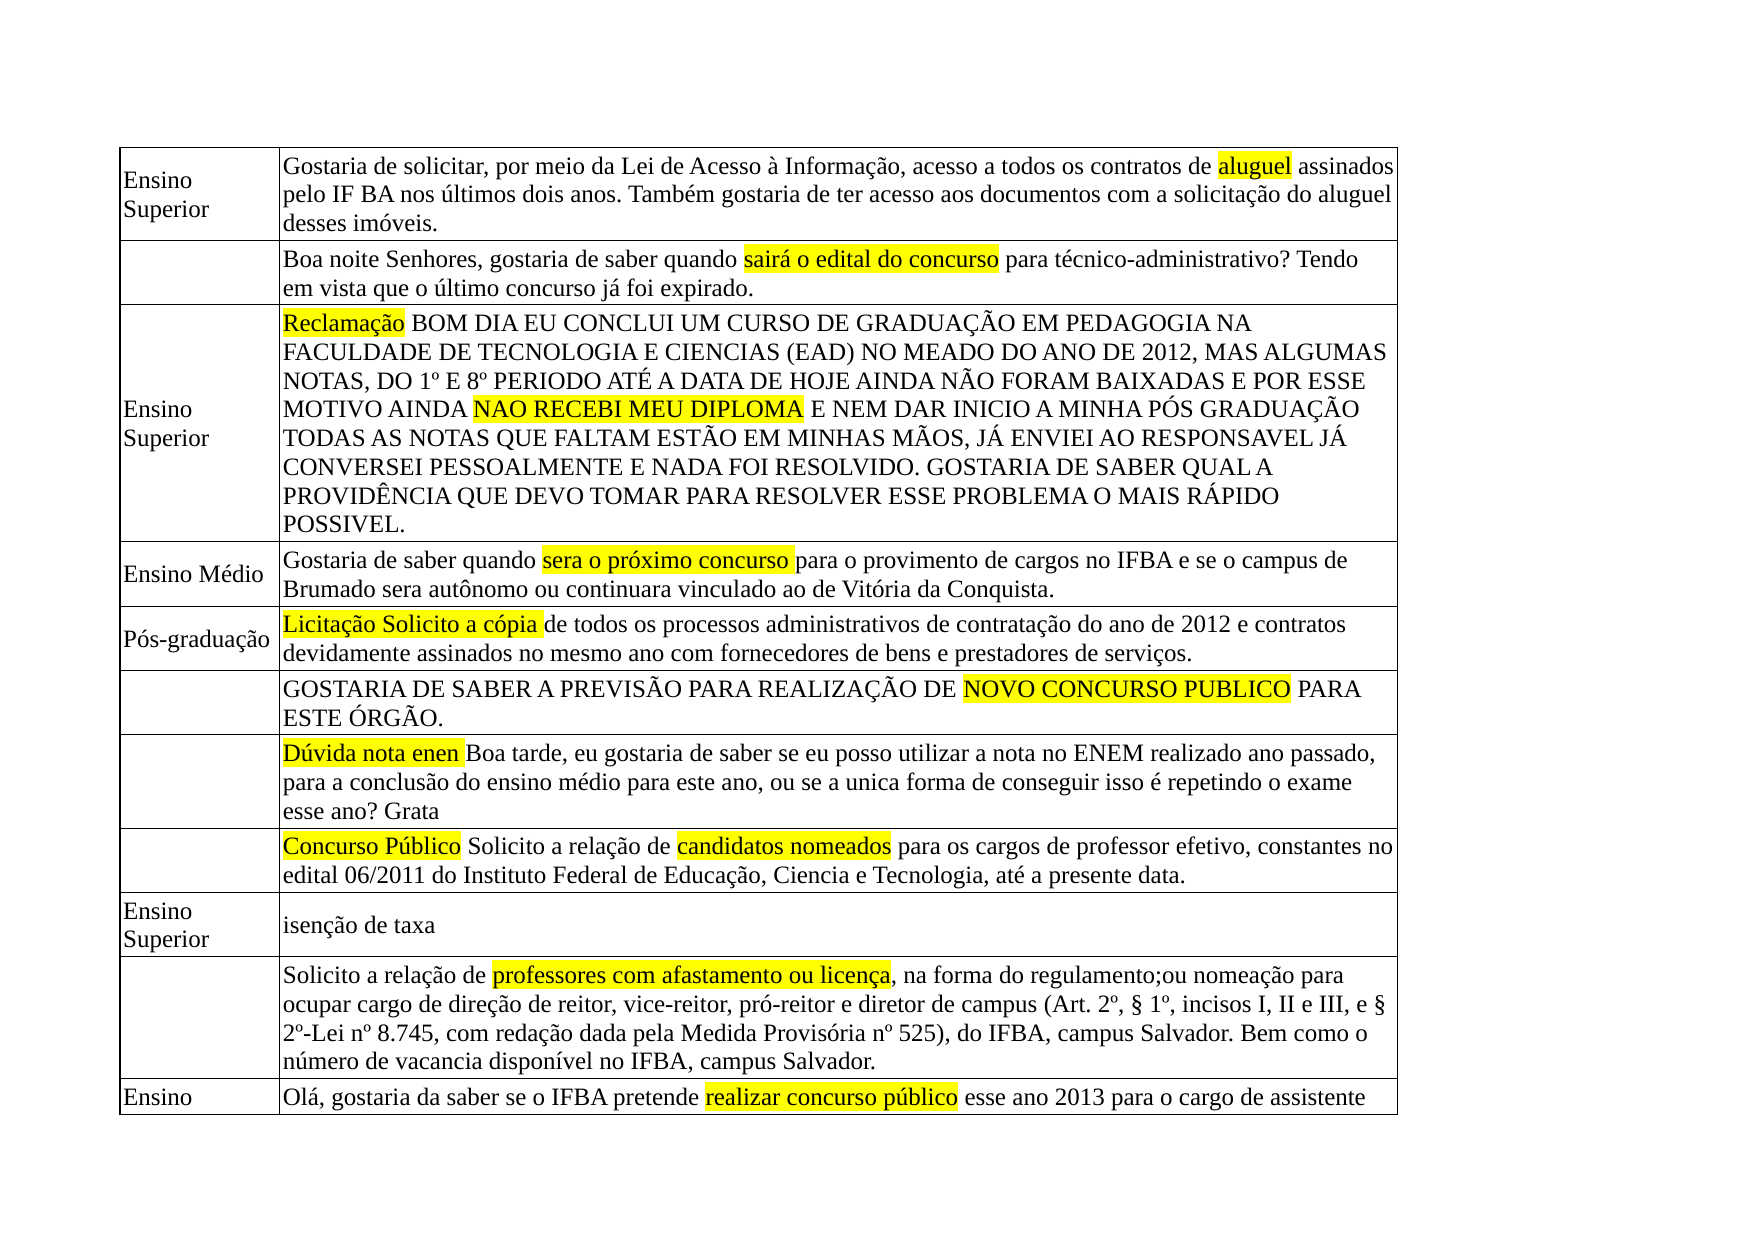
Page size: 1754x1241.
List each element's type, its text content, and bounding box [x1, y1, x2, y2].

table_cell Ensino Superior [121, 893, 279, 956]
table_cell Ensino Superior [121, 1079, 279, 1114]
table_cell [121, 829, 279, 892]
table_cell Ensino Superior [121, 305, 279, 541]
table_cell [121, 735, 279, 827]
table_cell [121, 671, 279, 734]
table_cell Boa noite Senhores, gostaria de saber quando sairá o edital do concurso para técnico-administrativo? Tendo em vista que o último concurso já foi expirado. [280, 241, 1397, 304]
table_header Gostaria de solicitar, por meio da Lei de Acesso à Informação, acesso a todos os contratos de aluguel assinados pelo IF BA nos últimos dois anos. Também gostaria de ter acesso aos documentos com a solicitação do aluguel desses imóveis. [280, 148, 1397, 240]
table_cell Pós-graduação [121, 607, 279, 670]
table_cell Concurso Público Solicito a relação de candidatos nomeados para os cargos de professor efetivo, constantes no edital 06/2011 do Instituto Federal de Educação, Ciencia e Tecnologia, até a presente data. [280, 829, 1397, 892]
table_cell Reclamação BOM DIA EU CONCLUI UM CURSO DE GRADUAÇÃO EM PEDAGOGIA NA FACULDADE DE TECNOLOGIA E CIENCIAS (EAD) NO MEADO DO ANO DE 2012, MAS ALGUMAS NOTAS, DO 1º E 8º PERIODO ATÉ A DATA DE HOJE AINDA NÃO FORAM BAIXADAS E POR ESSE MOTIVO AINDA NAO RECEBI MEU DIPLOMA E NEM DAR INICIO A MINHA PÓS GRADUAÇÃO TODAS AS NOTAS QUE FALTAM ESTÃO EM MINHAS MÃOS, JÁ ENVIEI AO RESPONSAVEL JÁ CONVERSEI PESSOALMENTE E NADA FOI RESOLVIDO. GOSTARIA DE SABER QUAL A PROVIDÊNCIA QUE DEVO TOMAR PARA RESOLVER ESSE PROBLEMA O MAIS RÁPIDO POSSIVEL. [280, 305, 1397, 541]
table_cell Ensino Médio [121, 542, 279, 606]
table_header Ensino Superior [121, 148, 279, 240]
table_cell isenção de taxa [280, 893, 1397, 956]
table_cell GOSTARIA DE SABER A PREVISÃO PARA REALIZAÇÃO DE NOVO CONCURSO PUBLICO PARA ESTE ÓRGÃO. [280, 671, 1397, 734]
table_cell Dúvida nota enen Boa tarde, eu gostaria de saber se eu posso utilizar a nota no ENEM realizado ano passado, para a conclusão do ensino médio para este ano, ou se a unica forma de conseguir isso é repetindo o exame esse ano? Grata [280, 735, 1397, 827]
table_cell [121, 241, 279, 304]
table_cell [280, 1079, 1397, 1114]
table_cell [121, 957, 279, 1078]
table_cell Gostaria de saber quando sera o próximo concurso para o provimento de cargos no IFBA e se o campus de Brumado sera autônomo ou continuara vinculado ao de Vitória da Conquista. [280, 542, 1397, 606]
table_cell Solicito a relação de professores com afastamento ou licença, na forma do regulamento;ou nomeação para ocupar cargo de direção de reitor, vice-reitor, pró-reitor e diretor de campus (Art. 2º, § 1º, incisos I, II e III, e § 2º-Lei nº 8.745, com redação dada pela Medida Provisória nº 525), do IFBA, campus Salvador. Bem como o número de vacancia disponível no IFBA, campus Salvador. [280, 957, 1397, 1078]
table_cell Licitação Solicito a cópia de todos os processos administrativos de contratação do ano de 2012 e contratos devidamente assinados no mesmo ano com fornecedores de bens e prestadores de serviços. [280, 607, 1397, 670]
